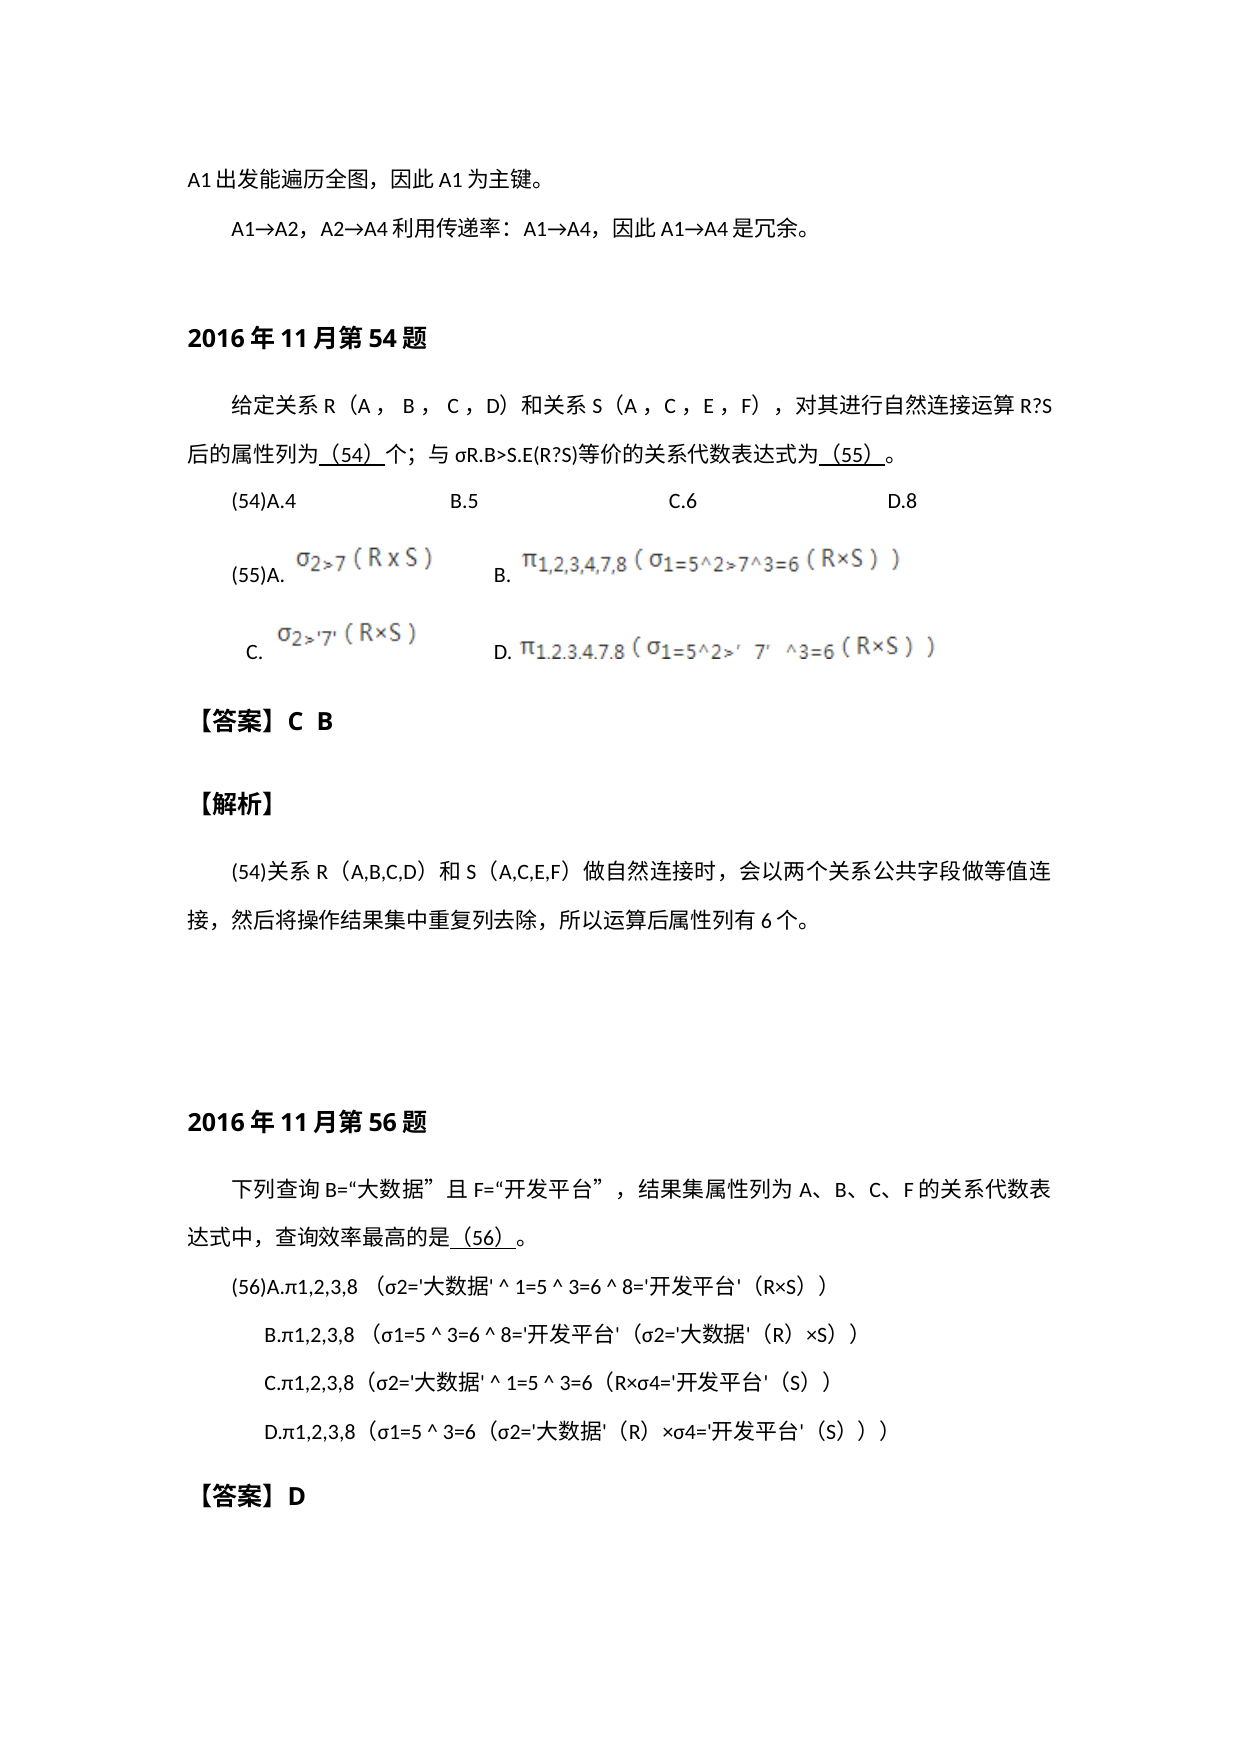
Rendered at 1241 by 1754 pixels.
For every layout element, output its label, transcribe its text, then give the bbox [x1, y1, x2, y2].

text A1→A2，A2→A4利用传递率：A1→A4，因此A1→A4是冗余。 [187, 210, 1053, 243]
picture [268, 617, 430, 659]
text (54)关系R（A,B,C,D）和S（A,C,E,F）做自然连接时，会以两个关系公共字段做等值连接，然后将操作结果集中重复列去除，所以运算后属性列有6个。 [187, 853, 1053, 935]
text 【解析】 [187, 770, 1053, 835]
text (54)A.4 B.5 C.6 D.8 [187, 485, 1053, 517]
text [187, 162, 1053, 194]
text B.π1,2,3,8 （σ1=5 ^ 3=6 ^ 8='开发平台'（σ2='大数据'（R）×S）） [231, 1317, 1053, 1349]
text 给定关系R（A ， B ， C ，D）和关系S（A ，C ，E ，F），对其进行自然连接运算R?S后的属性列为（54）个；与σR.B>S.E(R?S)等价的关系代数表达式为（55）。 [187, 388, 1053, 469]
picture [517, 626, 944, 659]
text D.π1,2,3,8（σ1=5 ^ 3=6（σ2='大数据'（R）×σ4='开发平台'（S））） [220, 1413, 1053, 1446]
text 2016年11月第54题 [187, 304, 1053, 369]
text 下列查询B=“大数据”且F=“开发平台”，结果集属性列为A、B、C、F的关系代数表达式中，查询效率最高的是（56）。 [187, 1171, 1053, 1252]
text 【答案】C B [187, 687, 1053, 752]
text (56)A.π1,2,3,8 （σ2='大数据' ^ 1=5 ^ 3=6 ^ 8='开发平台'（R×S）） [187, 1268, 1053, 1301]
text 【答案】D [187, 1462, 1053, 1527]
text C.π1,2,3,8（σ2='大数据' ^ 1=5 ^ 3=6（R×σ4='开发平台'（S）） [231, 1365, 1053, 1397]
picture [516, 538, 923, 583]
picture [290, 543, 446, 583]
text 2016年11月第56题 [187, 1088, 1053, 1153]
